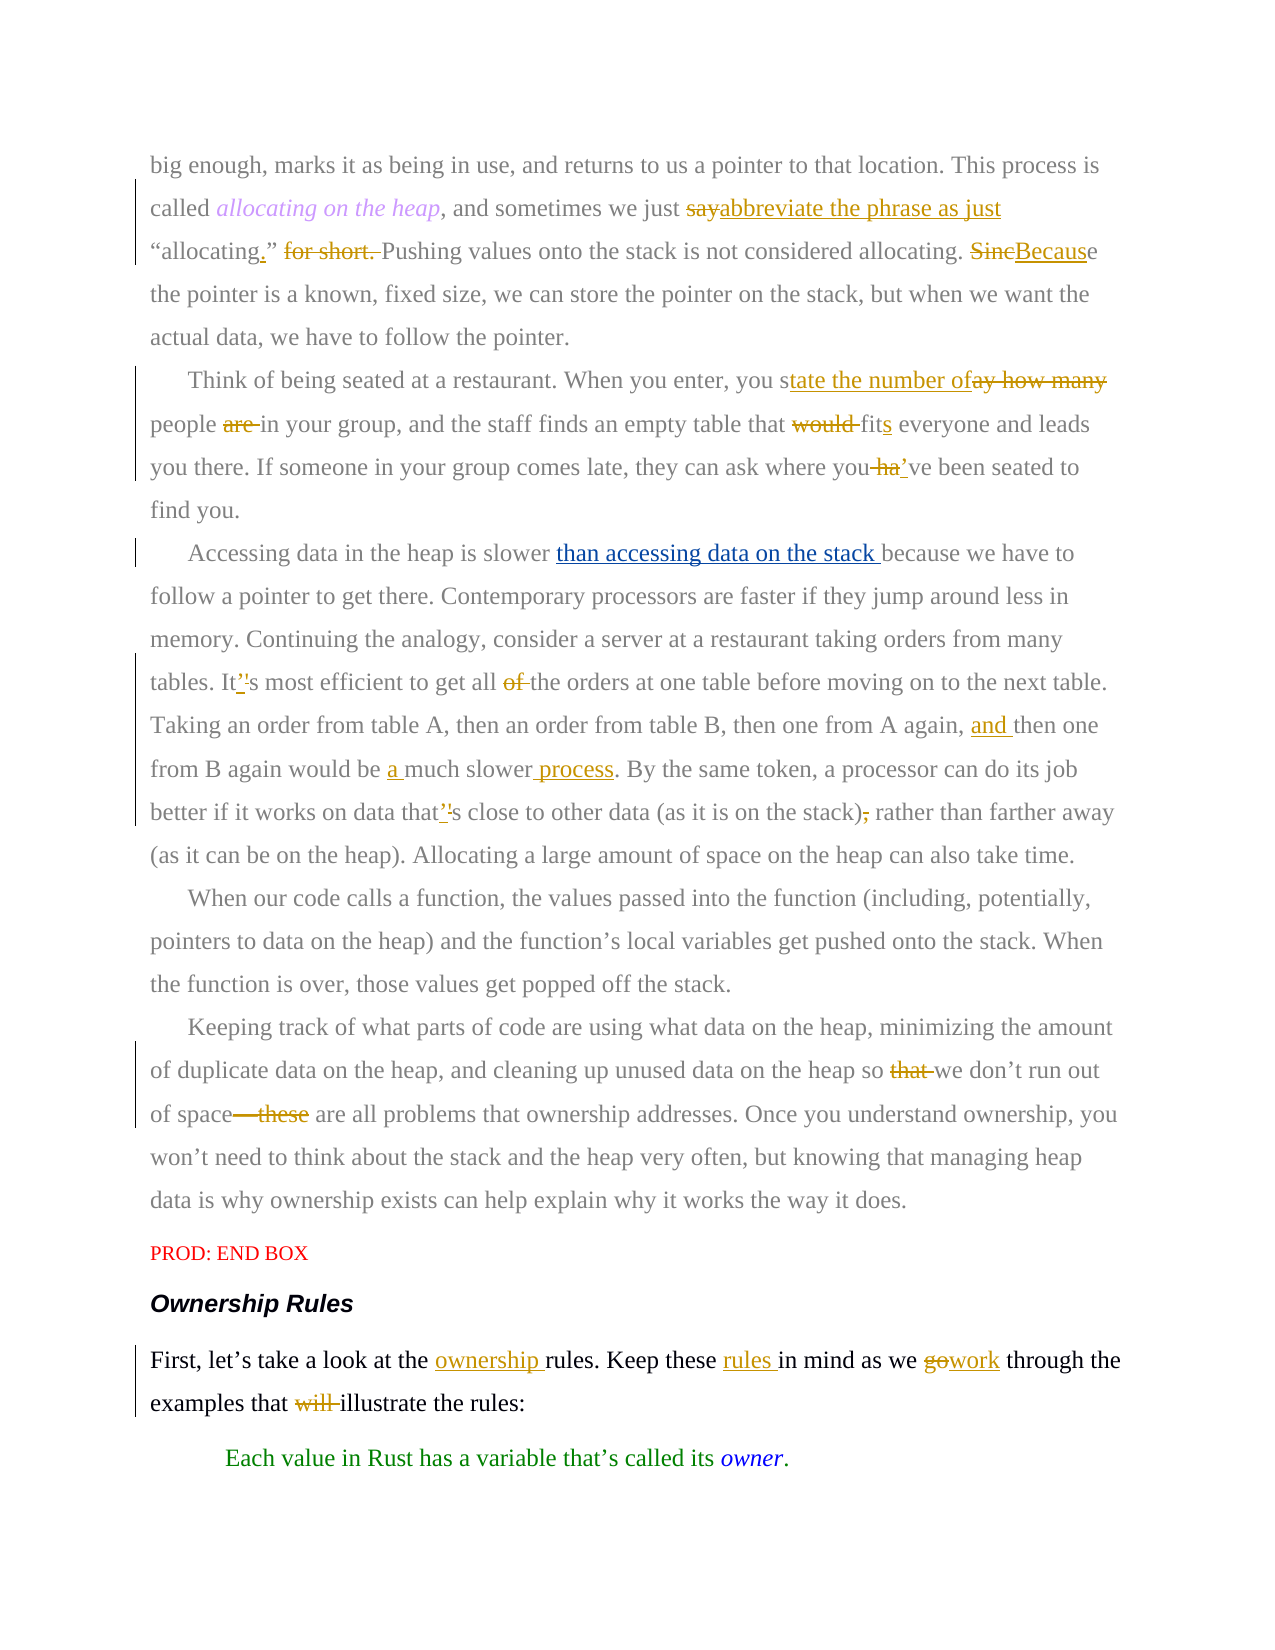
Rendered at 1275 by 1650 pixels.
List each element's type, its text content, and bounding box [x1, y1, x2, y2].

text Ownership Rules [150, 1289, 1125, 1318]
text PROD: END BOX [150, 1241, 1125, 1265]
text First, let’s take a look at the rules. Keep these in mind as we through the examples that illustrate the rules: [150, 1345, 1125, 1417]
text Keeping track of what parts of code are using what data on the heap, minimizing the amount of duplicate data on the heap, and cleaning up unused data on the heap so we don’t run out of space are all problems that ownership addresses. Once you understand ownership, you won’t need to think about the stack and the heap very often, but knowing that managing heap data is why ownership exists can help explain why it works the way it does. [150, 1012, 1125, 1214]
text Think of being seated at a restaurant. When you enter, you s people in your group, and the staff finds an empty table that fit everyone and leads you there. If someone in your group comes late, they can ask where youve been seated to find you. [150, 366, 1125, 524]
text When our code calls a function, the values passed into the function (including, potentially, pointers to data on the heap) and the function’s local variables get pushed onto the stack. When the function is over, those values get popped off the stack. [150, 883, 1125, 998]
text Accessing data in the heap is slower because we have to follow a pointer to get there. Contemporary processors are faster if they jump around less in memory. Continuing the analogy, consider a server at a restaurant taking orders from many tables. Its most efficient to get all the orders at one table before moving on to the next table. Taking an order from table A, then an order from table B, then one from A again, then one from B again would be much slower. By the same token, a processor can do its job better if it works on data thats close to other data (as it is on the stack) rather than farther away (as it can be on the heap). Allocating a large amount of space on the heap can also take time. [150, 538, 1125, 869]
list Each value in Rust has a variable that’s called its owner. [225, 1443, 1125, 1472]
